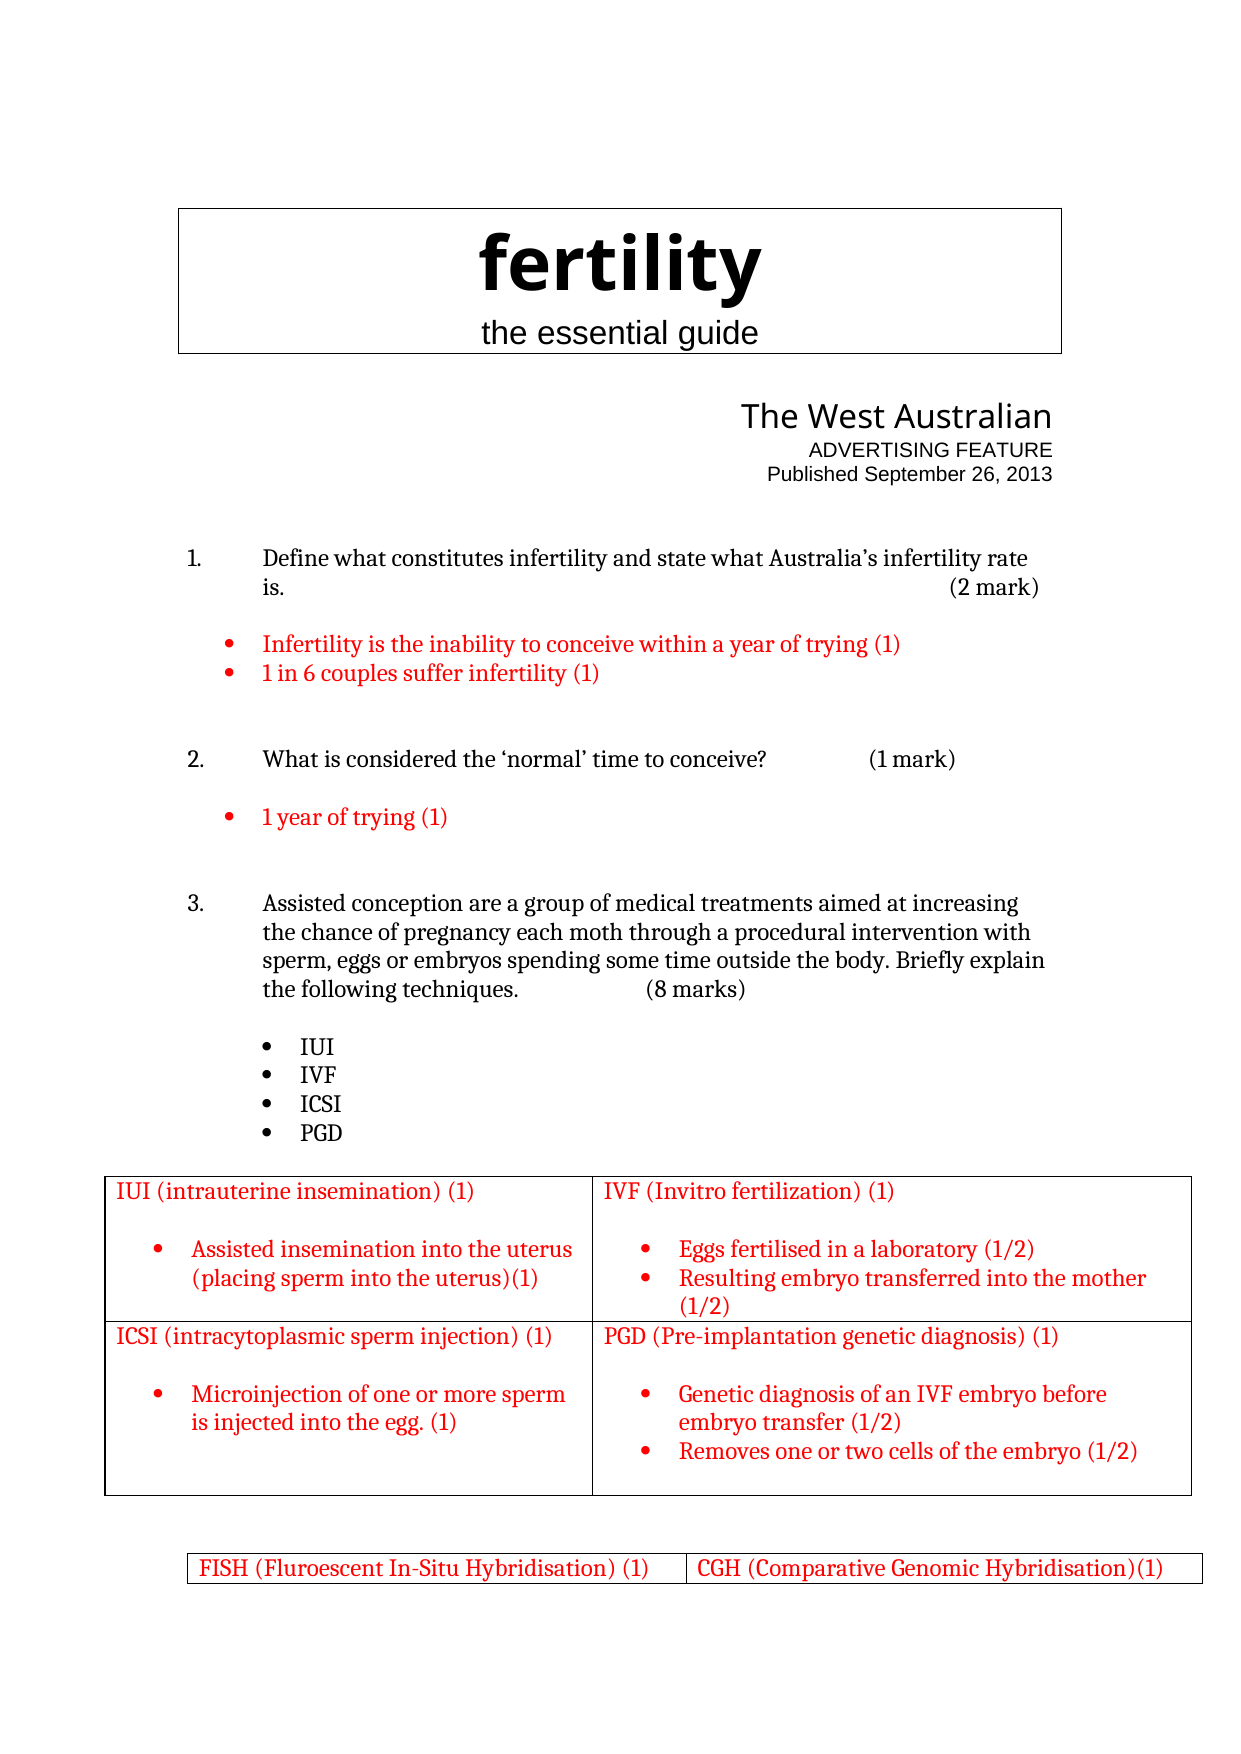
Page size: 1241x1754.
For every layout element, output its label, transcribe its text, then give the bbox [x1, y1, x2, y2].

text 2. What is considered the ‘normal’ time to conceive? (1 mark) [187, 745, 1053, 774]
table_header IVF (Invitro fertilization) (1) Eggs fertilised in a laboratory (1/2) Resulting embryo transferred into the mother (1/2) [593, 1177, 1191, 1321]
text The West Australian [187, 393, 1053, 438]
list IUI [262, 1032, 1053, 1061]
table_header CGH (Comparative Genomic Hybridisation)(1) [687, 1554, 1202, 1583]
table_cell PGD (Pre-implantation genetic diagnosis) (1) Genetic diagnosis of an IVF embryo before embryo transfer (1/2) Removes one or two cells of the embryo (1/2) [593, 1322, 1191, 1494]
list PGD [262, 1119, 1053, 1147]
list IVF [262, 1061, 1053, 1090]
table_cell ICSI (intracytoplasmic sperm injection) (1) Microinjection of one or more sperm is injected into the egg. (1) [106, 1322, 592, 1494]
list 1 in 6 couples suffer infertility (1) [225, 659, 1053, 687]
table_header FISH (Fluroescent In-Situ Hybridisation) (1) [188, 1554, 686, 1583]
table_header IUI (intrauterine insemination) (1) Assisted insemination into the uterus (placing sperm into the uterus)(1) [106, 1177, 592, 1321]
list 1 year of trying (1) [225, 802, 1053, 831]
text fertility [179, 209, 1061, 310]
text the essential guide [179, 310, 1061, 353]
text 3. Assisted conception are a group of medical treatments aimed at increasing the chance of pregnancy each moth through a procedural intervention with sperm, eggs or embryos spending some time outside the body. Briefly explain the following techniques. (8 marks) [187, 889, 1053, 1004]
list ICSI [262, 1090, 1053, 1119]
list Infertility is the inability to conceive within a year of trying (1) [225, 630, 1053, 659]
text 1. Define what constitutes infertility and state what Australia’s infertility rate is. (2 mark) [187, 544, 1053, 601]
text ADVERTISING FEATURE [187, 438, 1053, 462]
text Published September 26, 2013 [187, 462, 1053, 486]
